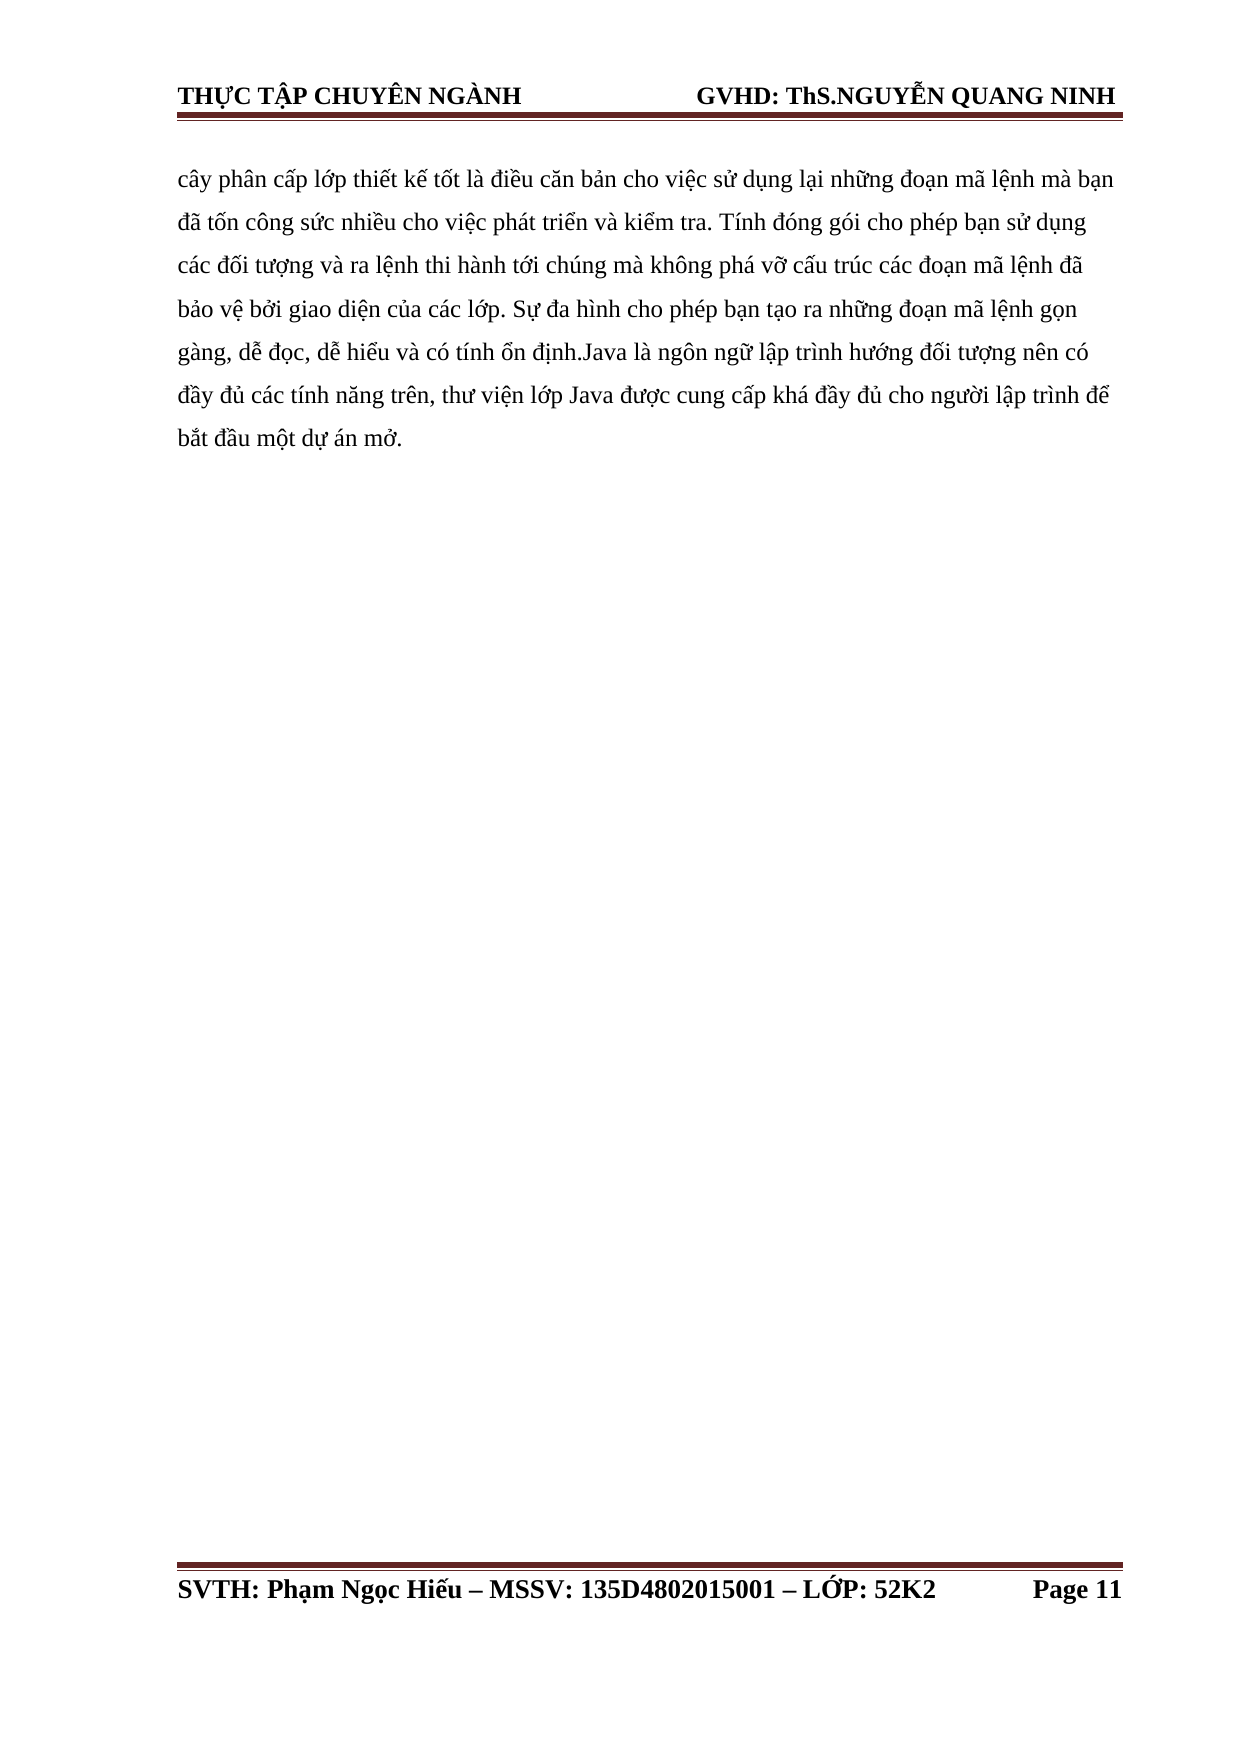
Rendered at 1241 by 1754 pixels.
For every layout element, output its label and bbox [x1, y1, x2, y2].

text [177, 164, 1123, 452]
